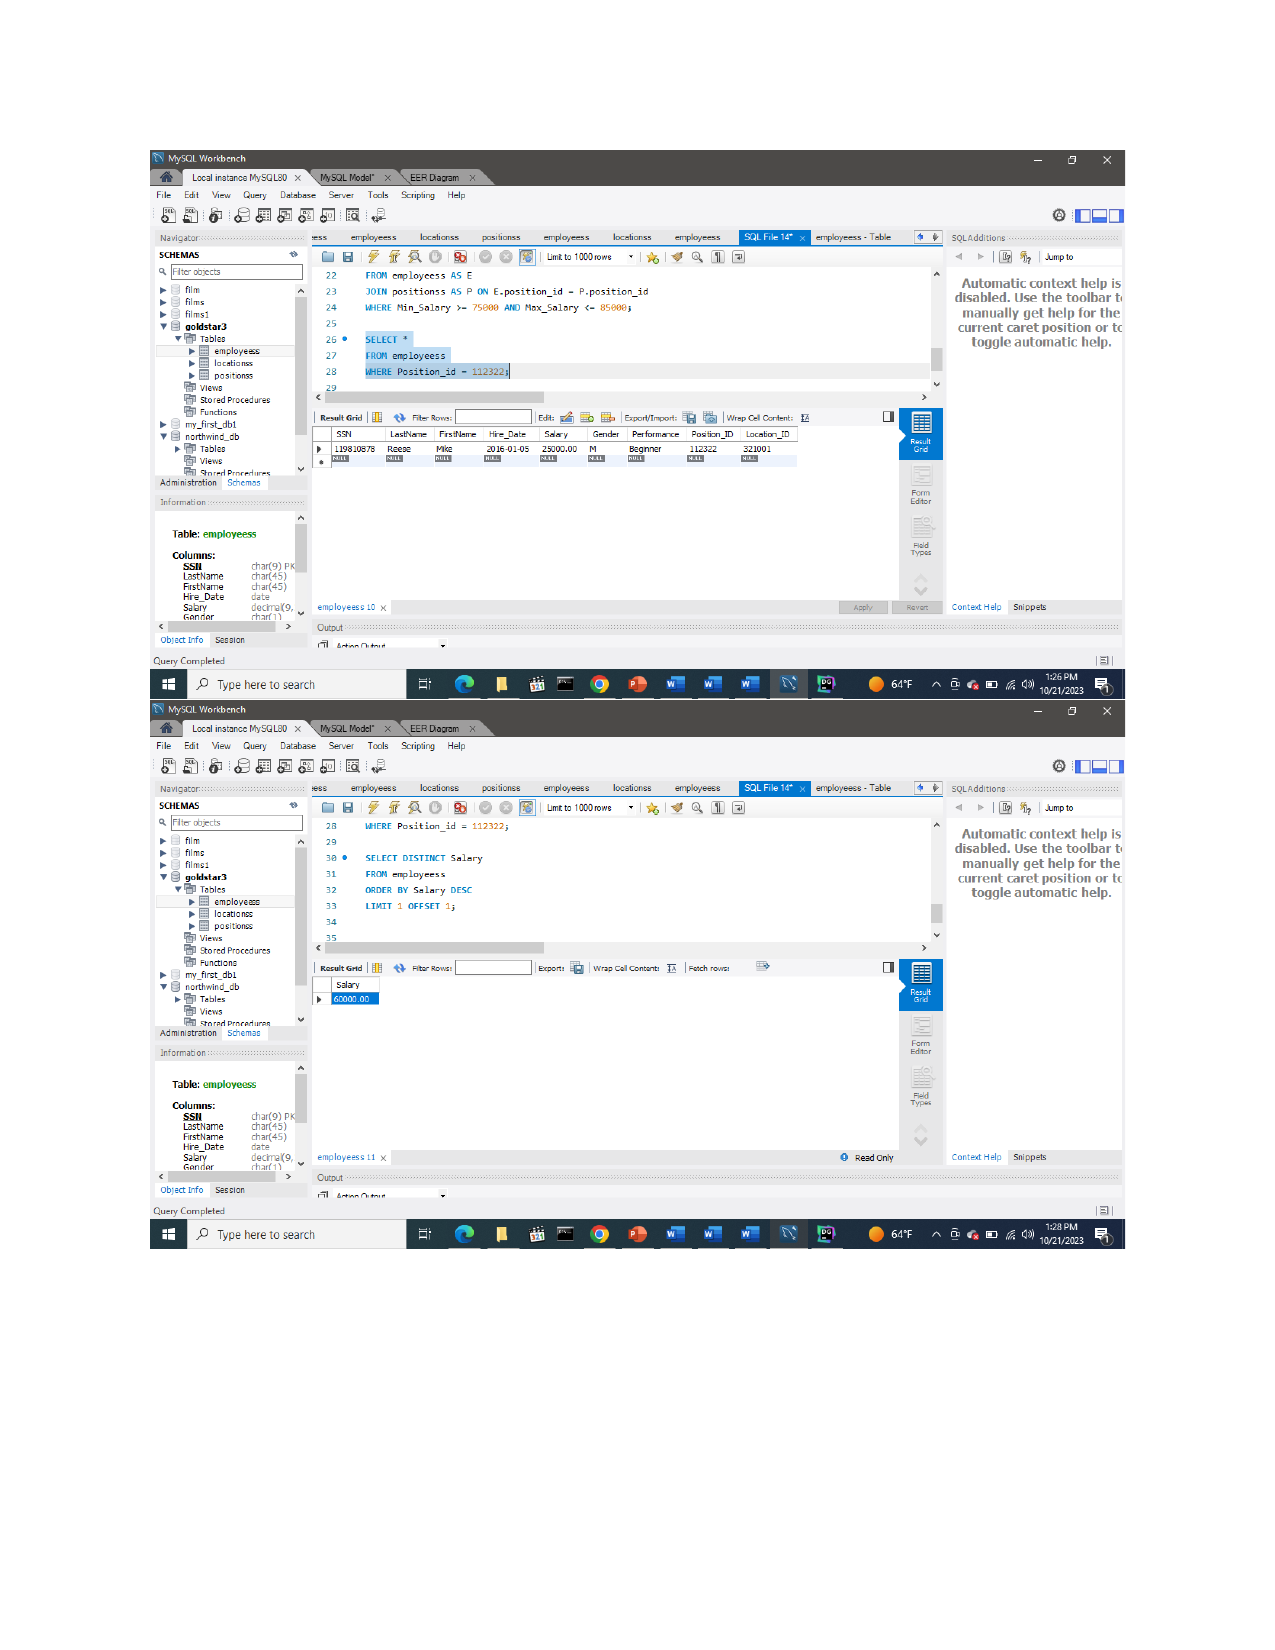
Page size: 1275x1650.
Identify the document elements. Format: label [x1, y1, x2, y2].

picture [150, 150, 1125, 699]
picture [150, 700, 1125, 1249]
